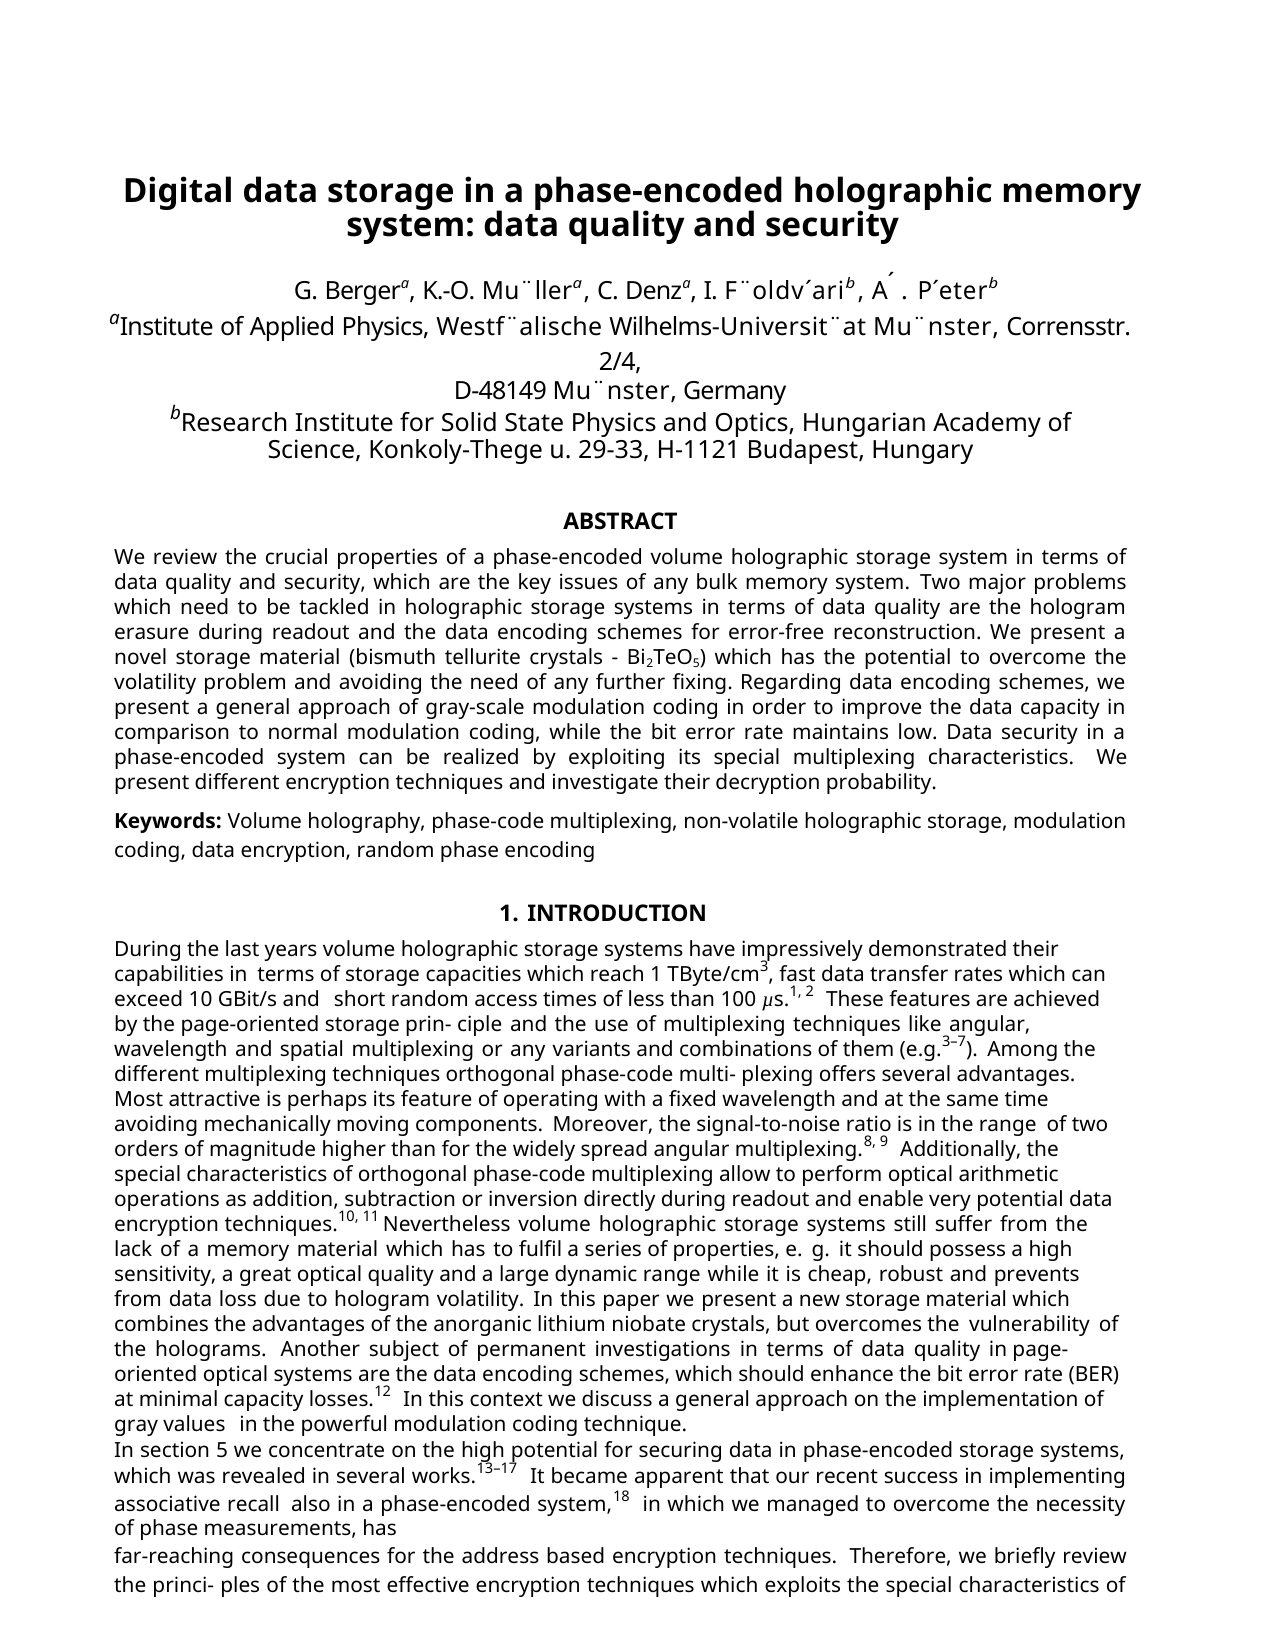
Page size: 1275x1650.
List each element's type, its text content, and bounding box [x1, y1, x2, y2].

text G. Bergera, K.-O. Mu¨llera, C. Denza, I. F¨oldv´arib, A´. P´eterb [294, 264, 1142, 307]
text During the last years volume holographic storage systems have impressively demonstrated their capabilities in terms of storage capacities which reach 1 TByte/cm3, fast data transfer rates which can exceed 10 GBit/s and short random access times of less than 100 µs.1, 2 These features are achieved by the page-oriented storage prin- ciple and the use of multiplexing techniques like angular, wavelength and spatial multiplexing or any variants and combinations of them (e.g.3–7). Among the different multiplexing techniques orthogonal phase-code multi- plexing offers several advantages. Most attractive is perhaps its feature of operating with a fixed wavelength and at the same time avoiding mechanically moving components. Moreover, the signal-to-noise ratio is in the range of two orders of magnitude higher than for the widely spread angular multiplexing.8, 9 Additionally, the special characteristics of orthogonal phase-code multiplexing allow to perform optical arithmetic operations as addition, subtraction or inversion directly during readout and enable very potential data encryption techniques.10, 11 Nevertheless volume holographic storage systems still suffer from the lack of a memory material which has to fulfil a series of properties, e. g. it should possess a high sensitivity, a great optical quality and a large dynamic range while it is cheap, robust and prevents from data loss due to hologram volatility. In this paper we present a new storage material which combines the advantages of the anorganic lithium niobate crystals, but overcomes the vulnerability of the holograms. Another subject of permanent investigations in terms of data quality in page-oriented optical systems are the data encoding schemes, which should enhance the bit error rate (BER) at minimal capacity losses.12 In this context we discuss a general approach on the implementation of gray values in the powerful modulation coding technique. [114, 936, 1127, 1436]
subtitle INTRODUCTION [499, 897, 1142, 928]
subtitle ABSTRACT [103, 505, 1138, 536]
text D-48149 Mu¨nster, Germany [102, 377, 1138, 405]
text Keywords: Volume holography, phase-code multiplexing, non-volatile holographic storage, modulation coding, data encryption, random phase encoding [114, 806, 1127, 863]
text aInstitute of Applied Physics, Westf¨alische Wilhelms-Universit¨at Mu¨nster, Corrensstr. 2/4, [102, 308, 1138, 377]
text In section 5 we concentrate on the high potential for securing data in phase-encoded storage systems, which was revealed in several works.13–17 It became apparent that our recent success in implementing associative recall also in a phase-encoded system,18 in which we managed to overcome the necessity of phase measurements, has [114, 1438, 1127, 1542]
text bResearch Institute for Solid State Physics and Optics, Hungarian Academy of Science, Konkoly-Thege u. 29-33, H-1121 Budapest, Hungary [154, 406, 1086, 465]
title Digital data storage in a phase-encoded holographic memory system: data quality and security [123, 173, 1142, 246]
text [114, 1542, 1127, 1599]
text We review the crucial properties of a phase-encoded volume holographic storage system in terms of data quality and security, which are the key issues of any bulk memory system. Two major problems which need to be tackled in holographic storage systems in terms of data quality are the hologram erasure during readout and the data encoding schemes for error-free reconstruction. We present a novel storage material (bismuth tellurite crystals - Bi2TeO5) which has the potential to overcome the volatility problem and avoiding the need of any further fixing. Regarding data encoding schemes, we present a general approach of gray-scale modulation coding in order to improve the data capacity in comparison to normal modulation coding, while the bit error rate maintains low. Data security in a phase-encoded system can be realized by exploiting its special multiplexing characteristics. We present different encryption techniques and investigate their decryption probability. [114, 544, 1127, 794]
